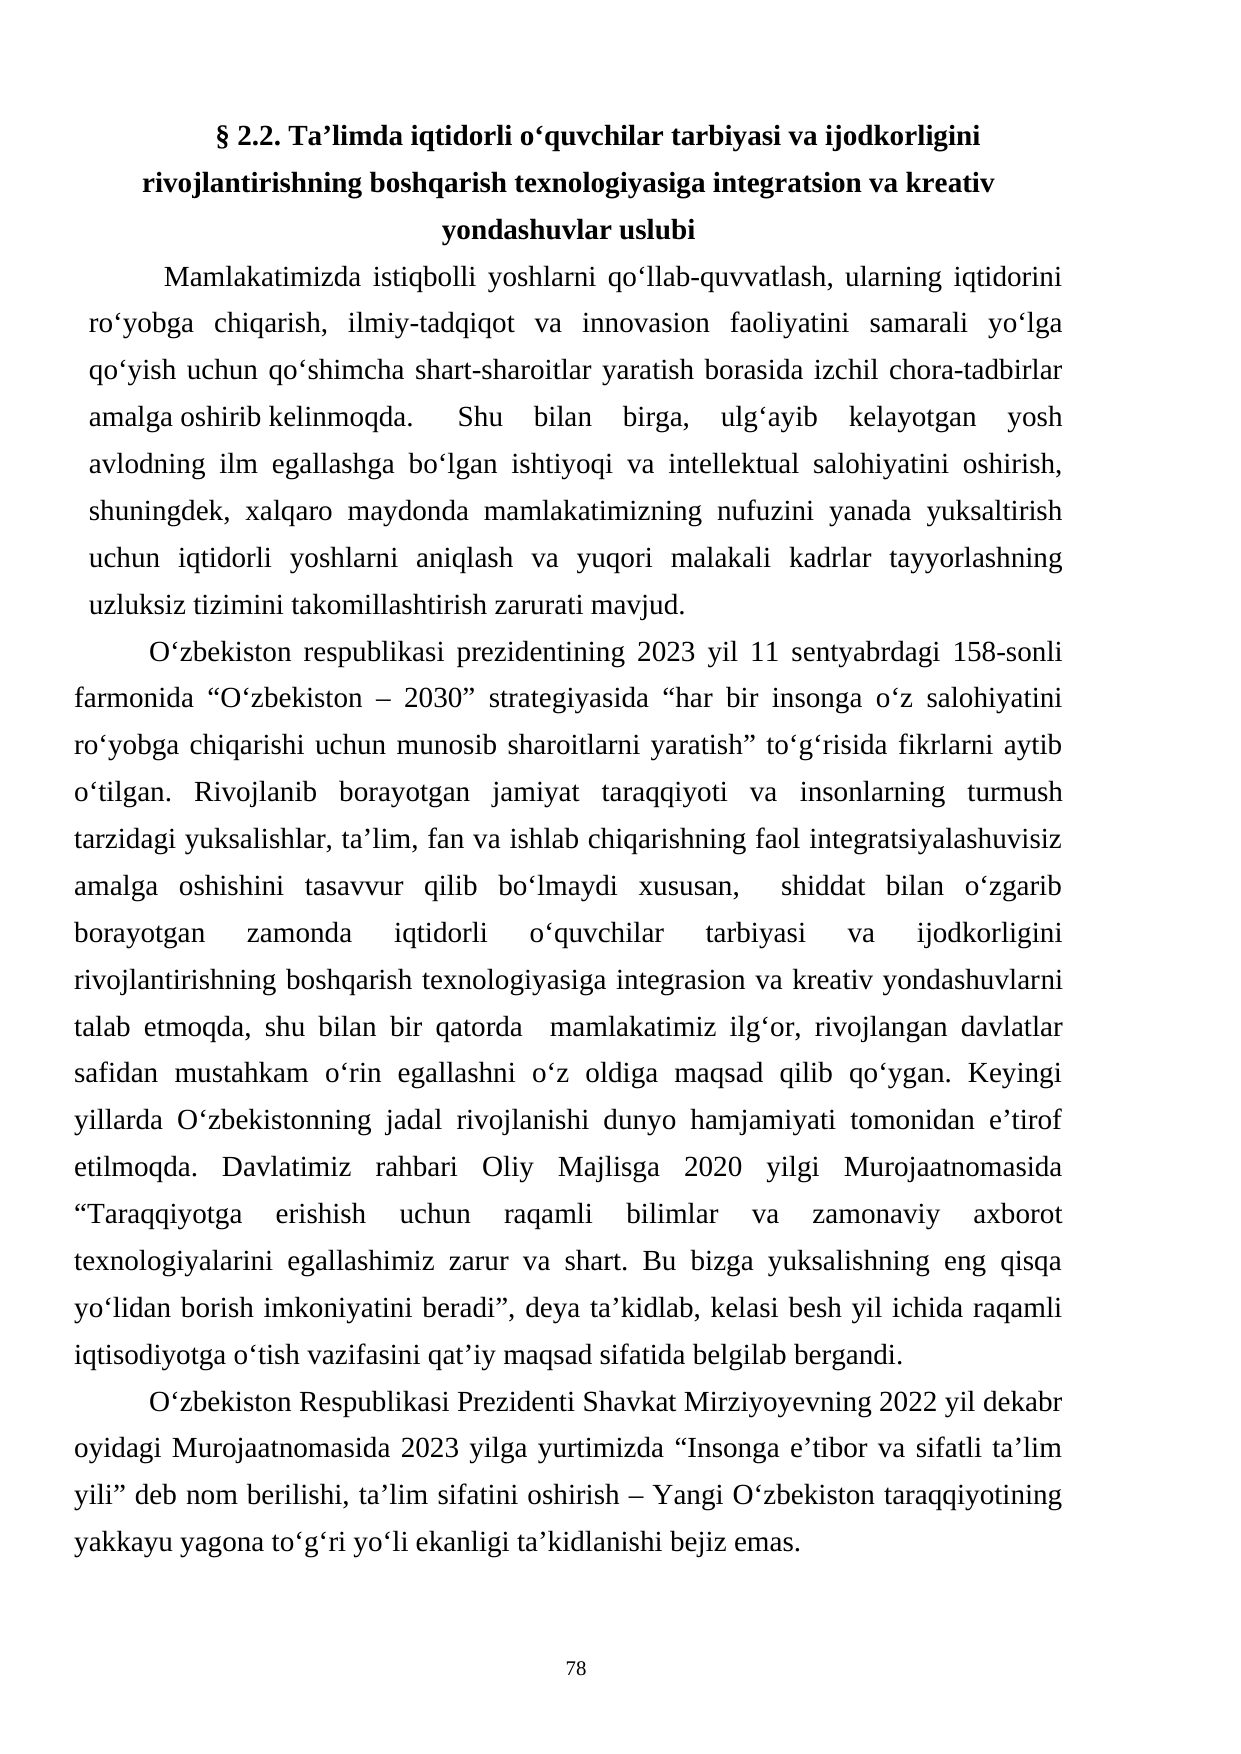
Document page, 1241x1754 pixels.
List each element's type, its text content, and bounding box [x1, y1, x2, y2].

text § 2.2. Ta’limda iqtidorli o‘quvchilar tarbiyasi va ijodkorligini rivojlantirishning boshqarish texnologiyasiga integratsion va kreativ yondashuvlar uslubi [74, 118, 1063, 245]
text O‘zbekiston respublikasi prezidentining 2023 yil 11 sentyabrdagi 158-sonli farmonida “O‘zbekiston – 2030” strategiyasida “har bir insonga o‘z salohiyatini ro‘yobga chiqarishi uchun munosib sharoitlarni yaratish” to‘g‘risida fikrlarni aytib o‘tilgan. Rivojlanib borayotgan jamiyat taraqqiyoti va insonlarning turmush tarzidagi yuksalishlar, ta’lim, fan va ishlab chiqarishning faol integratsiyalashuvisiz amalga oshishini tasavvur qilib bo‘lmaydi xususan, shiddat bilan o‘zgarib borayotgan zamonda iqtidorli o‘quvchilar tarbiyasi va ijodkorligini rivojlantirishning boshqarish texnologiyasiga integrasion va kreativ yondashuvlarni talab etmoqda, shu bilan bir qatorda mamlakatimiz ilg‘or, rivojlangan davlatlar safidan mustahkam o‘rin egallashni o‘z oldiga maqsad qilib qo‘ygan. Keyingi yillarda O‘zbekistonning jadal rivojlanishi dunyo hamjamiyati tomonidan e’tirof etilmoqda. Davlatimiz rahbari Oliy Majlisga 2020 yilgi Murojaatnomasida “Taraqqiyotga erishish uchun raqamli bilimlar va zamonaviy axborot texnologiyalarini egallashimiz zarur va shart. Bu bizga yuksalishning eng qisqa yo‘lidan borish imkoniyatini beradi”, deya ta’kidlab, kelasi besh yil ichida raqamli iqtisodiyotga o‘tish vazifasini qat’iy maqsad sifatida belgilab bergandi. [74, 634, 1063, 1370]
list Mamlakatimizda istiqbolli yoshlarni qo‘llab-quvvatlash, ularning iqtidorini ro‘yobga chiqarish, ilmiy-tadqiqot va innovasion faoliyatini samarali yo‘lga qo‘yish uchun qo‘shimcha shart-sharoitlar yaratish borasida izchil chora-tadbirlar amalga oshirib kelinmoqda. Shu bilan birga, ulg‘ayib kelayotgan yosh avlodning ilm egallashga bo‘lgan ishtiyoqi va intellektual salohiyatini oshirish, shuningdek, xalqaro maydonda mamlakatimizning nufuzini yanada yuksaltirish uchun iqtidorli yoshlarni aniqlash va yuqori malakali kadrlar tayyorlashning uzluksiz tizimini takomillashtirish zarurati mavjud. [89, 259, 1063, 620]
text O‘zbekiston Respublikasi Prezidenti Shavkat Mirziyoyevning 2022 yil dekabr oyidagi Murojaatnomasida 2023 yilga yurtimizda “Insonga e’tibor va sifatli ta’lim yili” deb nom berilishi, ta’lim sifatini oshirish – Yangi O‘zbekiston taraqqiyotining yakkayu yagona to‘g‘ri yo‘li ekanligi ta’kidlanishi bejiz emas. [74, 1384, 1063, 1558]
